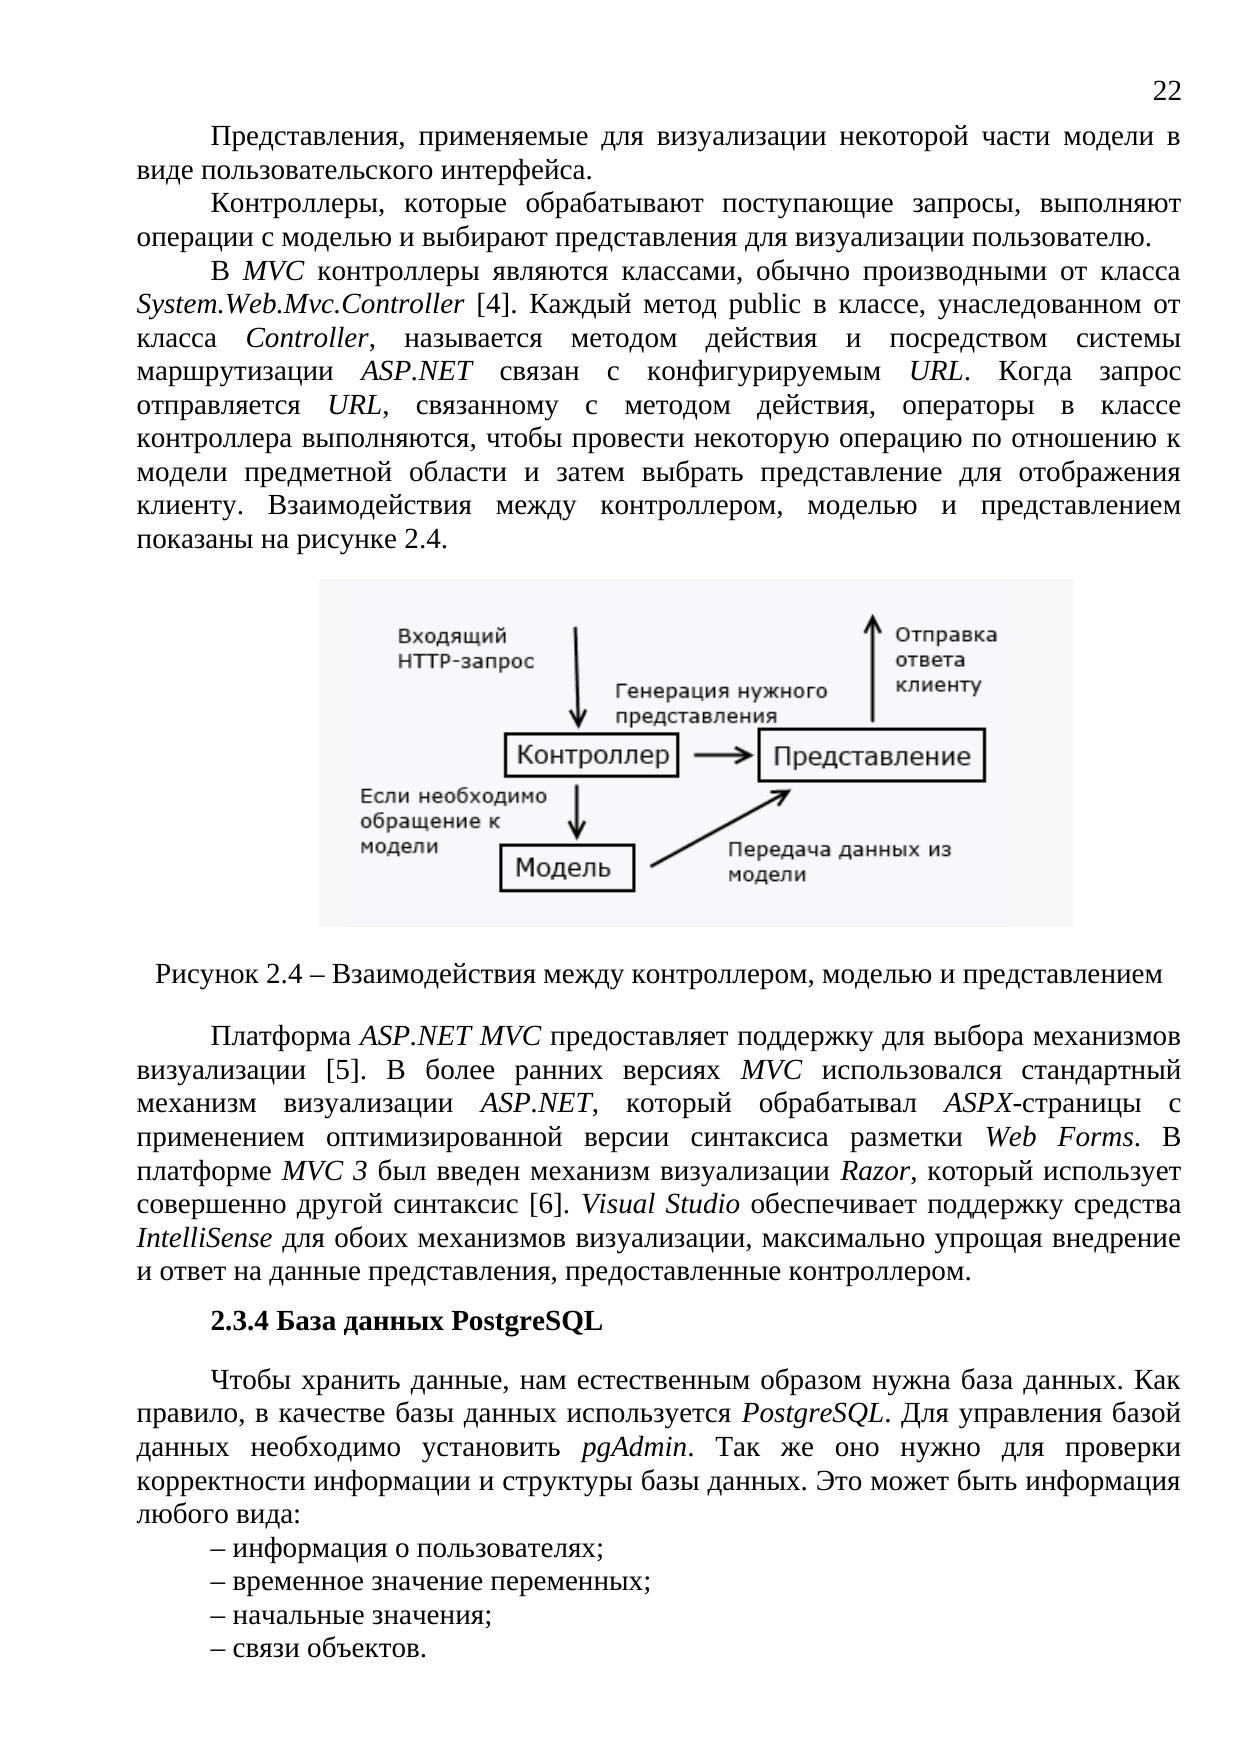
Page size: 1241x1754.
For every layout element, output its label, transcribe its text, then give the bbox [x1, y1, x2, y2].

text В MVC контроллеры являются классами, обычно производными от класса System.Web.Mvc.Controller [4]. Каждый метод public в классе, унаследованном от класса Controller, называется методом действия и посредством системы маршрутизации ASP.NET связан с конфигурируемым URL. Когда запрос отправляется URL, связанному с методом действия, операторы в классе контроллера выполняются, чтобы провести некоторую операцию по отношению к модели предметной области и затем выбрать представление для отображения клиенту. Взаимодействия между контроллером, моделью и представлением показаны на рисунке 2.4. [136, 253, 1182, 554]
text Рисунок 2.4 – Взаимодействия между контроллером, моделью и представлением [136, 956, 1182, 989]
text Представления, применяемые для визуализации некоторой части модели в виде пользовательского интерфейса. [136, 118, 1182, 186]
text Чтобы хранить данные, нам естественным образом нужна база данных. Как правило, в качестве базы данных используется PostgreSQL. Для управления базой данных необходимо установить pgAdmin. Так же оно нужно для проверки корректности информации и структуры базы данных. Это может быть информация любого вида: [136, 1362, 1182, 1530]
text Контроллеры, которые обрабатывают поступающие запросы, выполняют операции с моделью и выбирают представления для визуализации пользователю. [136, 186, 1182, 253]
subtitle 2.3.4 База данных PostgreSQL [136, 1303, 1182, 1337]
list связи объектов. [136, 1630, 1182, 1664]
list временное значение переменных; [136, 1563, 1182, 1597]
list начальные значения; [136, 1597, 1182, 1630]
picture [318, 579, 1074, 927]
text Платформа ASP.NET MVC предоставляет поддержку для выбора механизмов визуализации [5]. В более ранних версиях MVC использовался стандартный механизм визуализации ASP.NET, который обрабатывал ASPX-страницы с применением оптимизированной версии синтаксиса разметки Web Forms. В платформе MVC 3 был введен механизм визуализации Razor, который использует совершенно другой синтаксис [6]. Visual Studio обеспечивает поддержку средства IntelliSense для обоих механизмов визуализации, максимально упрощая внедрение и ответ на данные представления, предоставленные контроллером. [136, 1018, 1182, 1287]
list информация о пользователях; [136, 1530, 1182, 1563]
